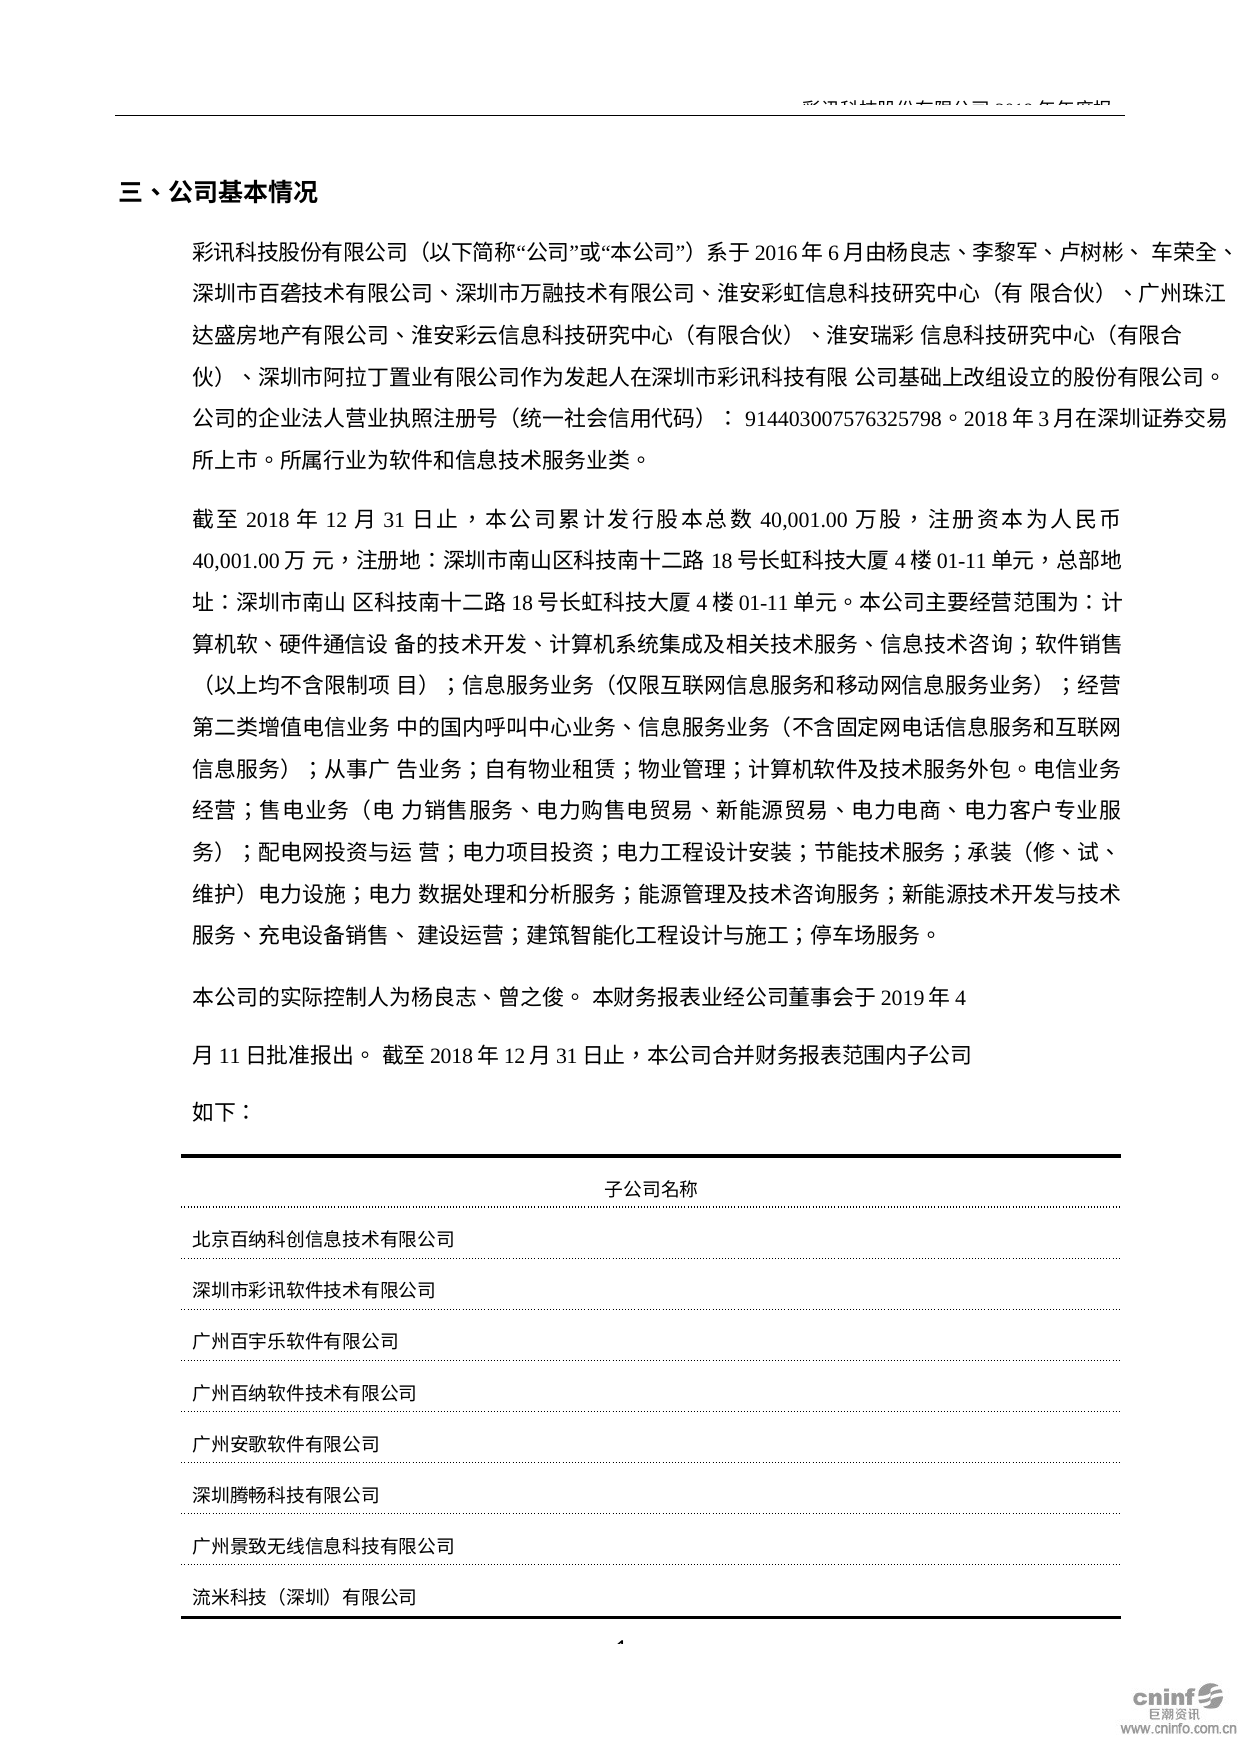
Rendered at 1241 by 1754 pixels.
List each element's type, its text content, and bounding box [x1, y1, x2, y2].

text 截至2018年12月31日止，本公司累计发行股本总数40,001.00万股，注册资本为人民币40,001.00万 元，注册地：深圳市南山区科技南十二路18号长虹科技大厦4楼01-11单元，总部地址：深圳市南山 区科技南十二路18号长虹科技大厦4楼01-11单元。本公司主要经营范围为：计算机软、硬件通信设 备的技术开发、计算机系统集成及相关技术服务、信息技术咨询；软件销售（以上均不含限制项 目）；信息服务业务（仅限互联网信息服务和移动网信息服务业务）；经营第二类增值电信业务 中的国内呼叫中心业务、信息服务业务（不含固定网电话信息服务和互联网信息服务）；从事广 告业务；自有物业租赁；物业管理；计算机软件及技术服务外包。电信业务经营；售电业务（电 力销售服务、电力购售电贸易、新能源贸易、电力电商、电力客户专业服务）；配电网投资与运 营；电力项目投资；电力工程设计安装；节能技术服务；承装（修、试、维护）电力设施；电力 数据处理和分析服务；能源管理及技术咨询服务；新能源技术开发与技术服务、充电设备销售、 建设运营；建筑智能化工程设计与施工；停车场服务。 [192, 504, 1123, 950]
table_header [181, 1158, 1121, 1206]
picture [1115, 1680, 1240, 1737]
text 彩讯科技股份有限公司（以下简称“公司”或“本公司”）系于2016年6月由杨良志、李黎军、卢树彬、 车荣全、深圳市百砻技术有限公司、深圳市万融技术有限公司、淮安彩虹信息科技研究中心（有 限合伙）、广州珠江达盛房地产有限公司、淮安彩云信息科技研究中心（有限合伙）、淮安瑞彩 信息科技研究中心（有限合伙）、深圳市阿拉丁置业有限公司作为发起人在深圳市彩讯科技有限 公司基础上改组设立的股份有限公司。公司的企业法人营业执照注册号（统一社会信用代码）： 914403007576325798。2018年3月在深圳证券交易所上市。所属行业为软件和信息技术服务业类。 [192, 237, 1240, 475]
text 本公司的实际控制人为杨良志、曾之俊。 本财务报表业经公司董事会于2019年4月11日批准报出。 截至2018年12月31日止，本公司合并财务报表范围内子公司如下： [192, 982, 977, 1127]
subtitle 三、公司基本情况 [118, 171, 1240, 209]
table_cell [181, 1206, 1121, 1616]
